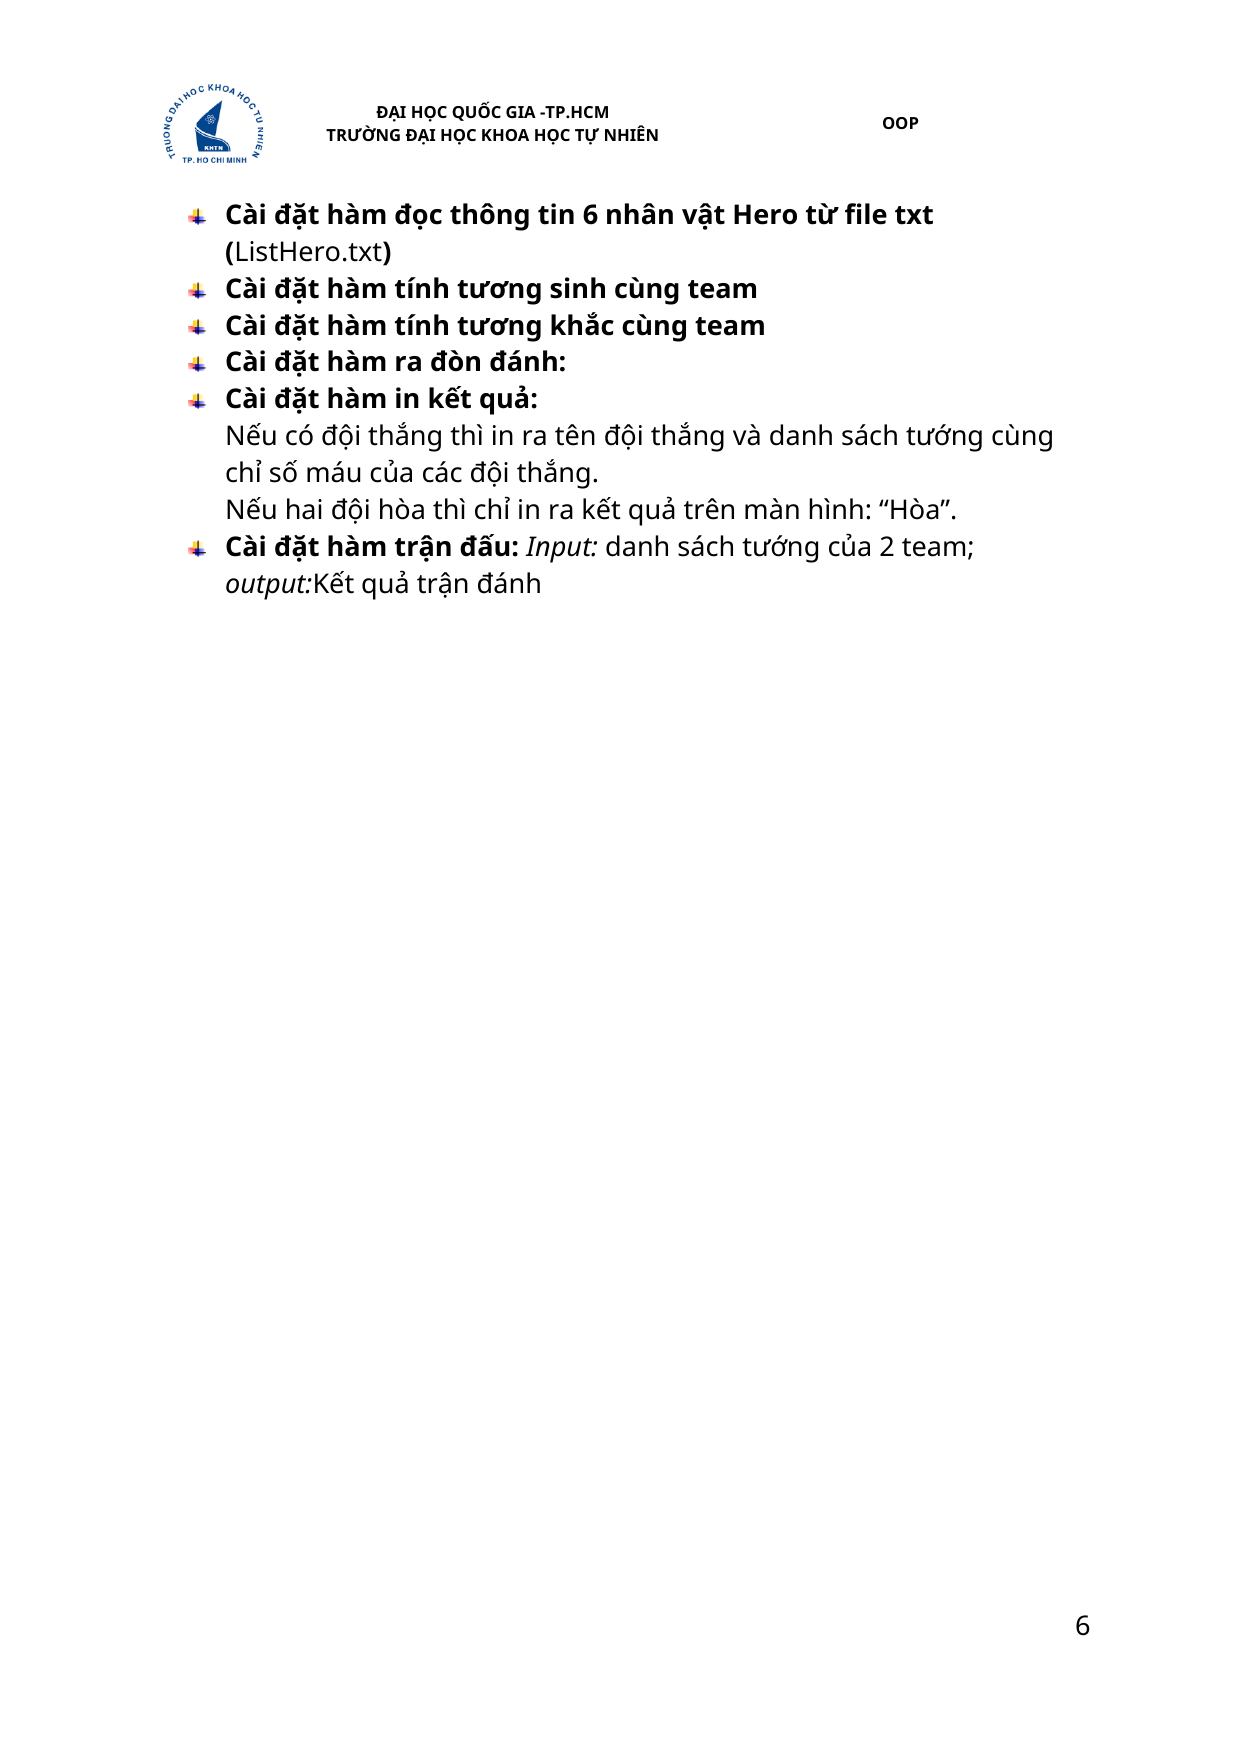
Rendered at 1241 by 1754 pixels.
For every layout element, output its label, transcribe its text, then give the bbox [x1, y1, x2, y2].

list Cài đặt hàm tính tương khắc cùng team [187, 306, 1090, 343]
list Nếu hai đội hòa thì chỉ in ra kết quả trên màn hình: “Hòa”. [225, 490, 1090, 527]
picture [188, 207, 206, 225]
picture [188, 392, 206, 409]
list Cài đặt hàm trận đấu: Input: danh sách tướng của 2 team; output:Kết quả trận đánh [187, 527, 1090, 601]
picture [188, 355, 206, 372]
list Cài đặt hàm ra đòn đánh: [187, 343, 1090, 380]
list Cài đặt hàm in kết quả: [187, 380, 1090, 417]
list Cài đặt hàm tính tương sinh cùng team [187, 269, 1090, 306]
picture [188, 318, 206, 335]
list Cài đặt hàm đọc thông tin 6 nhân vật Hero từ file txt (ListHero.txt) [187, 195, 1090, 269]
picture [188, 281, 206, 299]
picture [188, 539, 206, 557]
list Nếu có đội thắng thì in ra tên đội thắng và danh sách tướng cùng chỉ số máu của các đội thắng. [225, 417, 1090, 490]
picture [161, 73, 264, 173]
